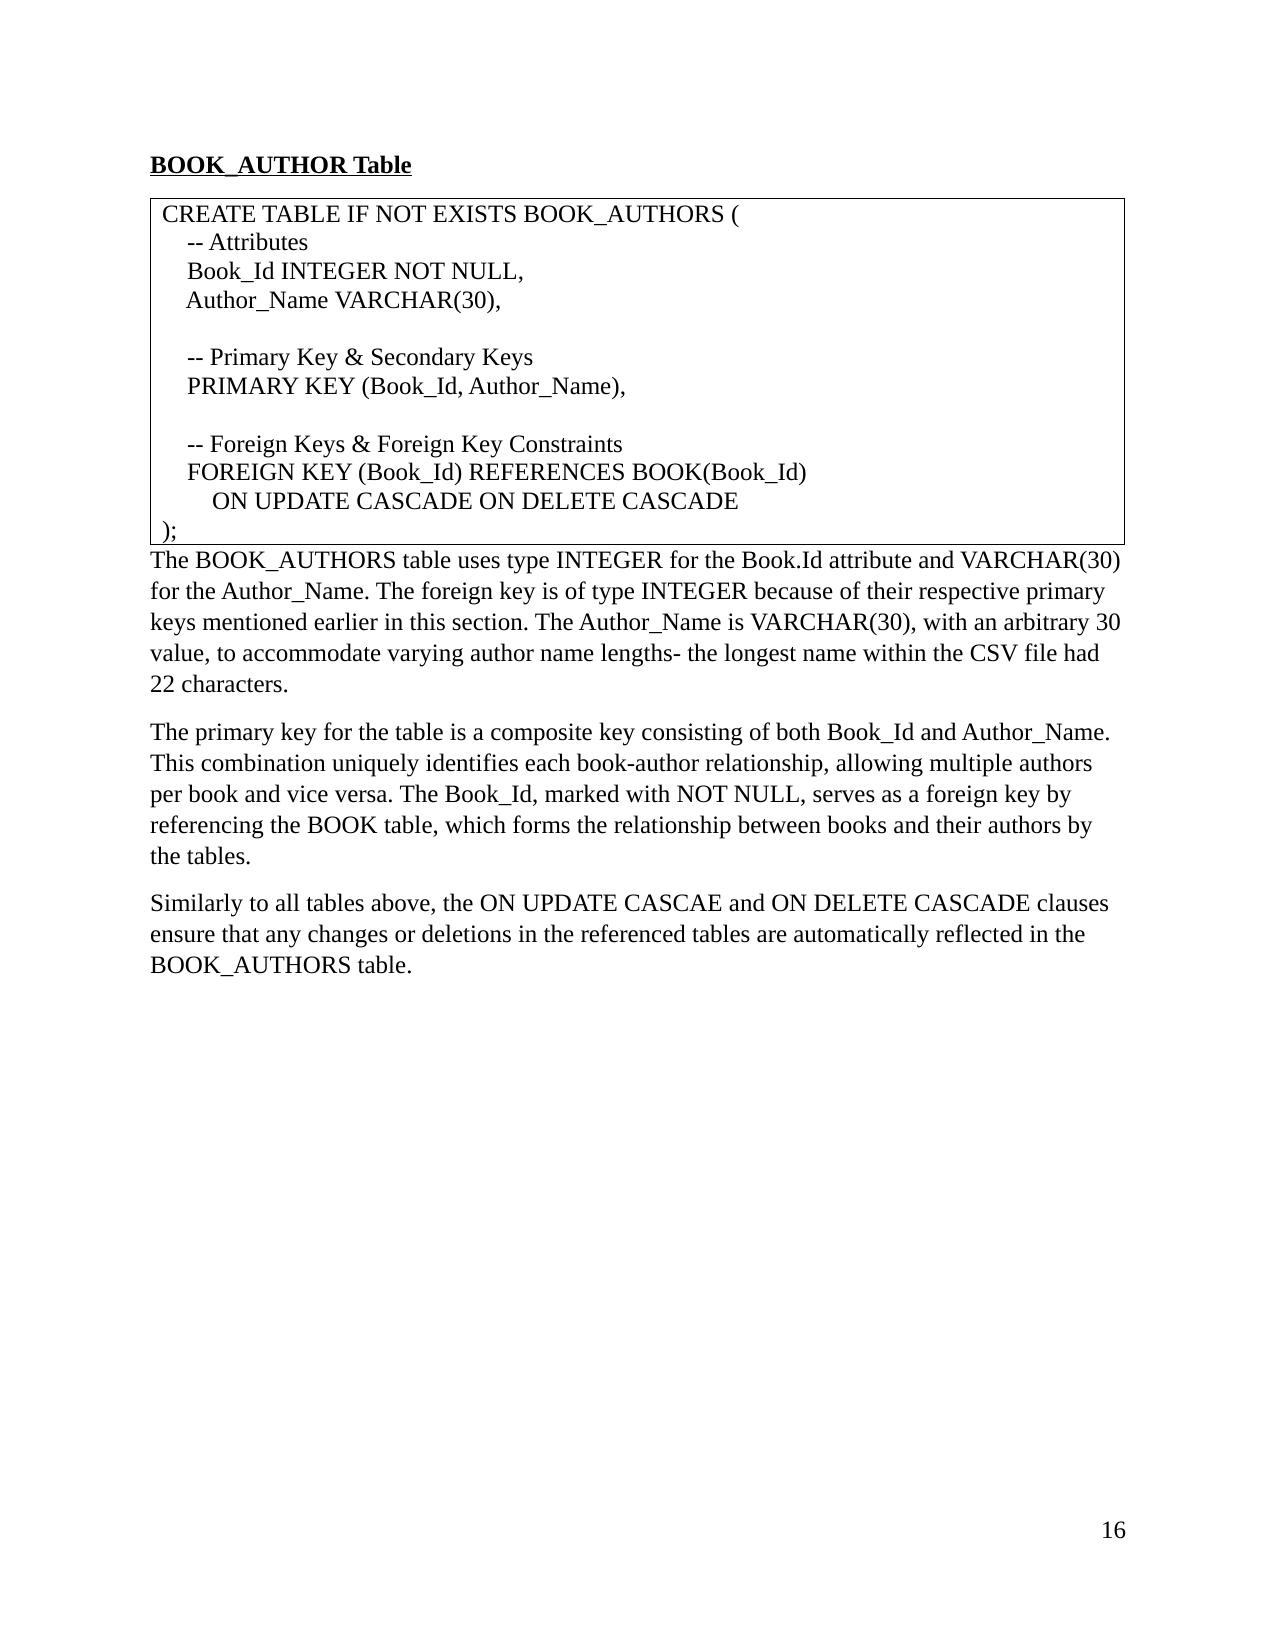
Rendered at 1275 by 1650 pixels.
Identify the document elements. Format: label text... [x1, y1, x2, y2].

text Similarly to all tables above, the ON UPDATE CASCAE and ON DELETE CASCADE clauses ensure that any changes or deletions in the referenced tables are automatically reflected in the BOOK_AUTHORS table. [150, 888, 1125, 979]
table_header CREATE TABLE IF NOT EXISTS BOOK_AUTHORS ( -- Attributes Book_Id INTEGER NOT NULL, Author_Name VARCHAR(30), -- Primary Key & Secondary Keys PRIMARY KEY (Book_Id, Author_Name), -- Foreign Keys & Foreign Key Constraints FOREIGN KEY (Book_Id) REFERENCES BOOK(Book_Id) ON UPDATE CASCADE ON DELETE CASCADE ); [151, 199, 1124, 544]
text The BOOK_AUTHORS table uses type INTEGER for the Book.Id attribute and VARCHAR(30) for the Author_Name. The foreign key is of type INTEGER because of their respective primary keys mentioned earlier in this section. The Author_Name is VARCHAR(30), with an arbitrary 30 value, to accommodate varying author name lengths- the longest name within the CSV file had 22 characters. [150, 545, 1125, 698]
subtitle BOOK_AUTHOR Table [150, 150, 1125, 179]
text The primary key for the table is a composite key consisting of both Book_Id and Author_Name. This combination uniquely identifies each book-author relationship, allowing multiple authors per book and vice versa. The Book_Id, marked with NOT NULL, serves as a foreign key by referencing the BOOK table, which forms the relationship between books and their authors by the tables. [150, 717, 1125, 869]
